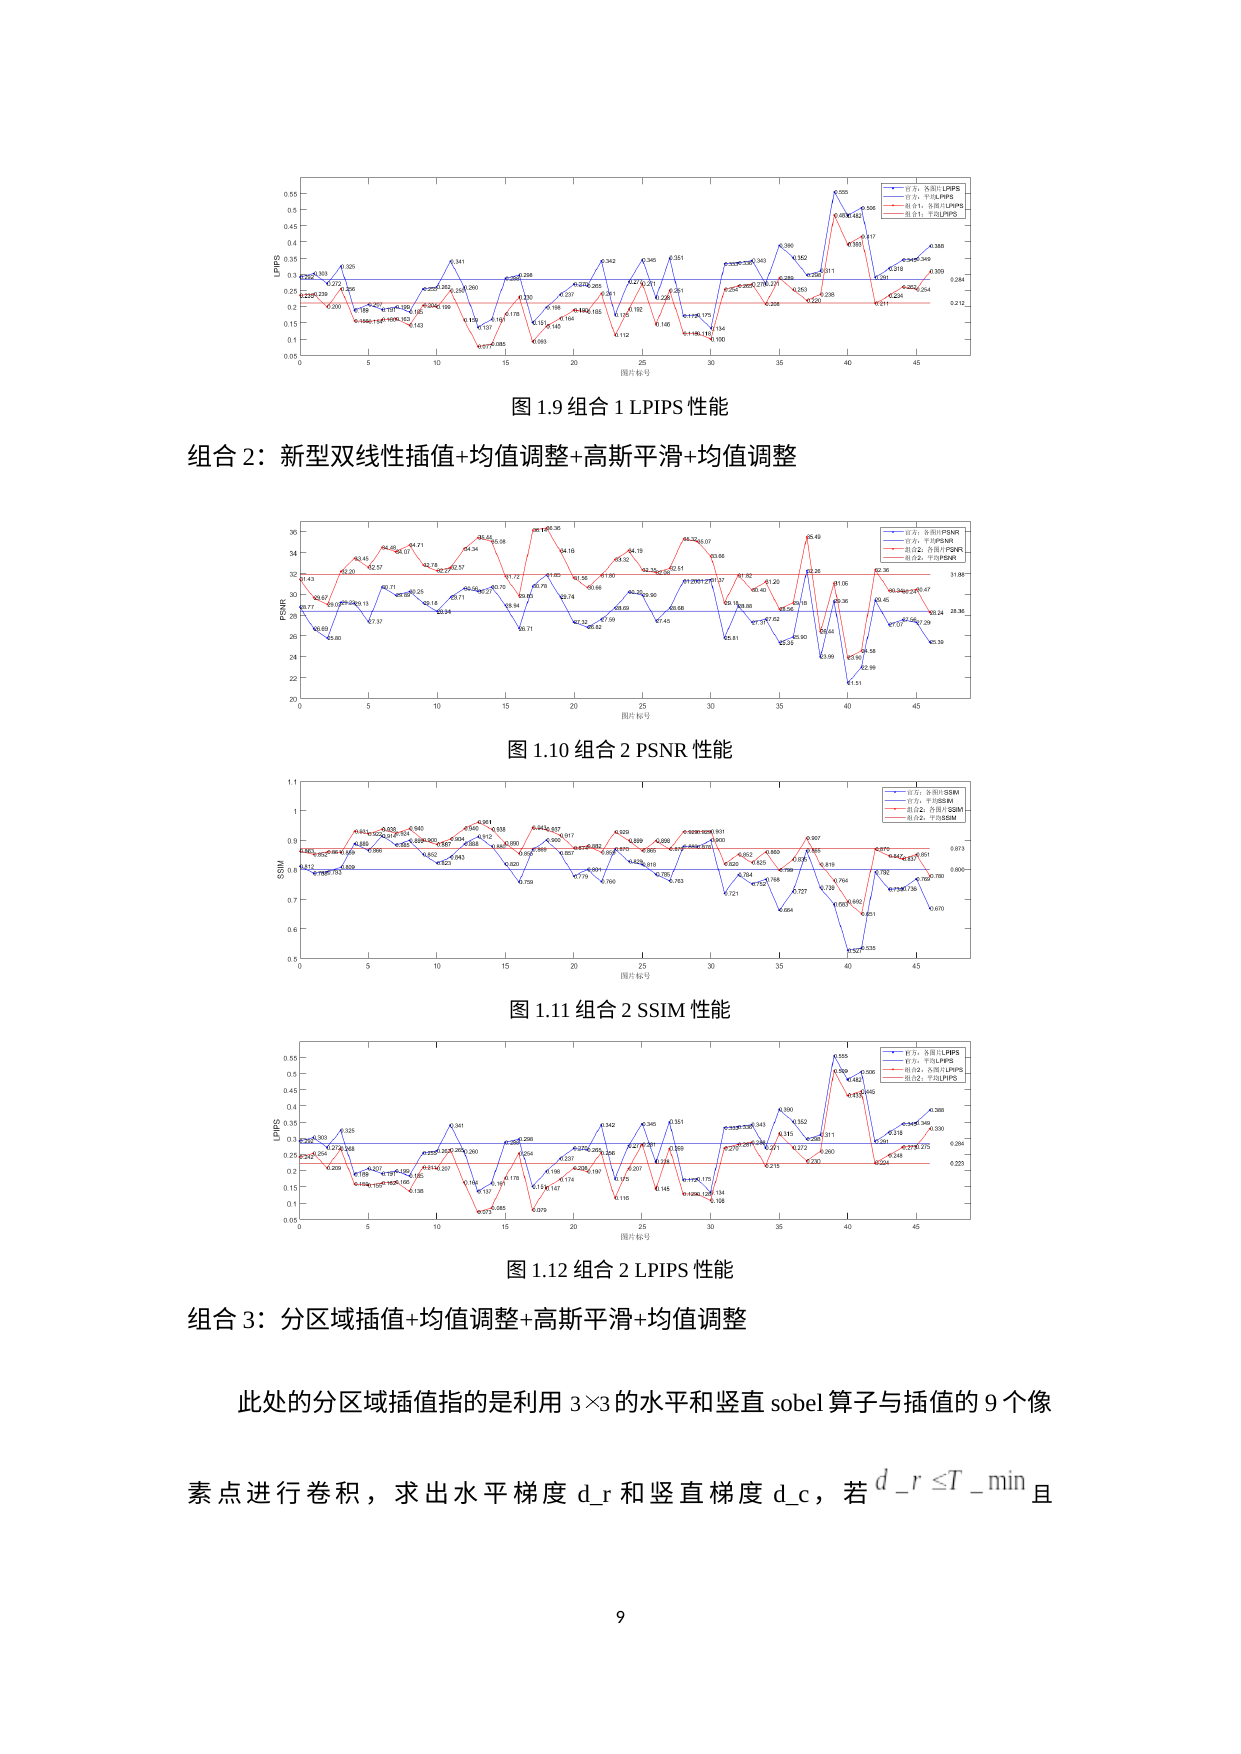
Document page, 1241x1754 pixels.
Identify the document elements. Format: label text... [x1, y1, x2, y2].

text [187, 1368, 1053, 1531]
text 图 1.12 组合2 LPIPS性能 [187, 1253, 1053, 1285]
text 图 1.9 组合1 LPIPS性能 [187, 389, 1053, 422]
picture [187, 765, 1053, 982]
text 组合2：新型双线性插值+均值调整+高斯平滑+均值调整 [187, 422, 1053, 487]
text 图 1.10 组合2 PSNR性能 [187, 733, 1053, 765]
picture [187, 505, 1053, 722]
text 图 1.11 组合2 SSIM性能 [187, 993, 1053, 1025]
text 组合3：分区域插值+均值调整+高斯平滑+均值调整 [187, 1285, 1053, 1350]
picture [187, 1025, 1053, 1243]
picture [187, 162, 1053, 379]
